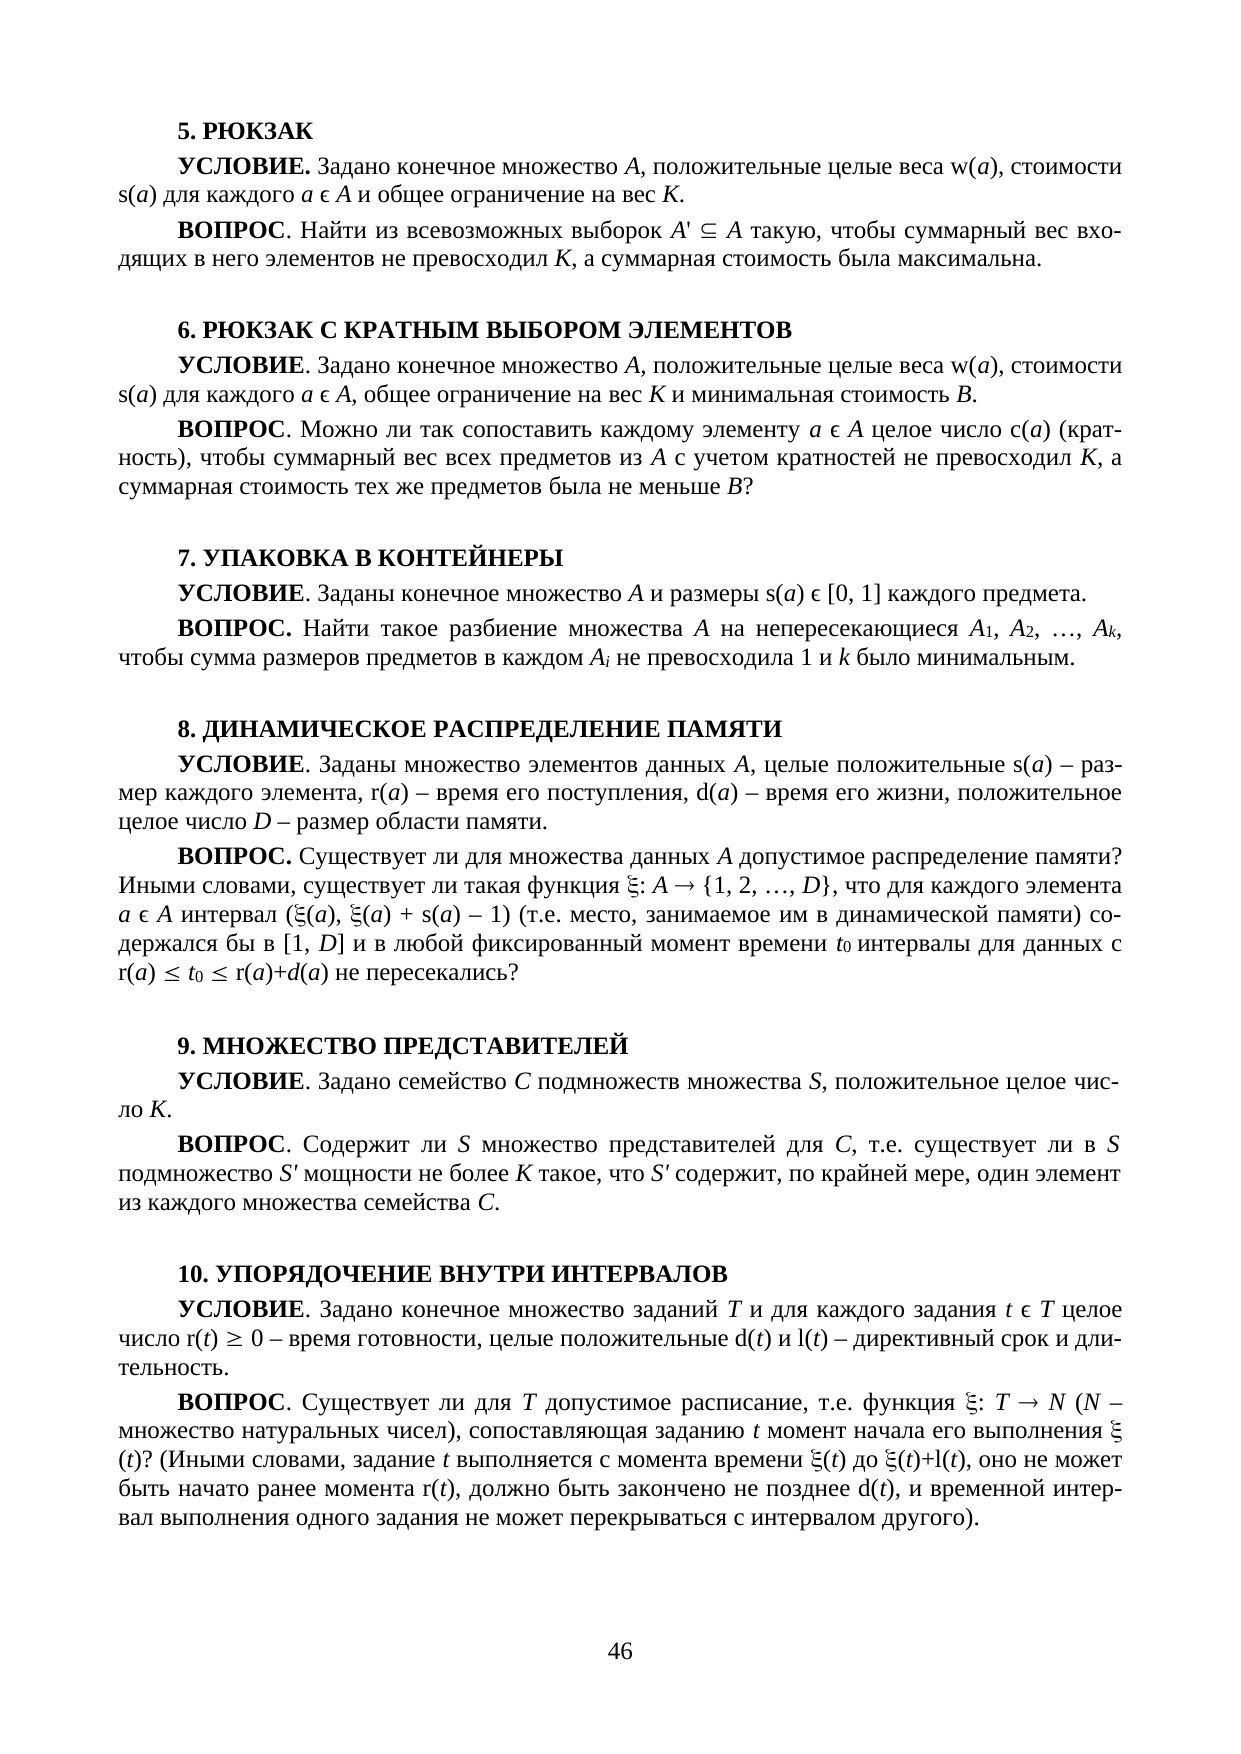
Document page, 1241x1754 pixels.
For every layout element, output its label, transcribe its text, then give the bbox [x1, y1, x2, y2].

subtitle РЮКЗАК [177, 116, 1146, 145]
text ВОПРОС. Содержит ли S множество представителей для C, т.е. существует ли в S [177, 1129, 1146, 1158]
subtitle РЮКЗАК С КРАТНЫМ ВЫБОРОМ ЭЛЕМЕНТОВ [177, 315, 1146, 344]
text УСЛОВИЕ. Заданы конечное множество A и размеры s(a) ϵ [0, 1] каждого предмета. [177, 578, 1146, 606]
subtitle МНОЖЕСТВО ПРЕДСТАВИТЕЛЕЙ [177, 1031, 1146, 1060]
subtitle УПАКОВКА В КОНТЕЙНЕРЫ [177, 543, 1146, 572]
text УСЛОВИЕ. Задано конечное множество A, положительные целые веса w(a), стоимости s(a) для каждого a ϵ A и общее ограничение на вес K. [118, 151, 1122, 208]
text подмножество S' мощности не более K такое, что S' содержит, по крайней мере, один элемент из каждого множества семейства C. [118, 1158, 1123, 1216]
subtitle УПОРЯДОЧЕНИЕ ВНУТРИ ИНТЕРВАЛОВ [177, 1259, 1146, 1288]
text ВОПРОС. Можно ли так сопоставить каждому элементу a ϵ A целое число c(a) (крат- ность), чтобы суммарный вес всех предметов из A с учетом кратностей не превосходил K, а суммарная стоимость тех же предметов была не меньше B? [118, 414, 1122, 500]
text ВОПРОС. Найти из всевозможных выборок A'  A такую, чтобы суммарный вес вхо- дящих в него элементов не превосходил K, а суммарная стоимость была максимальна. [118, 215, 1122, 272]
text ВОПРОС. Найти такое разбиение множества A на непересекающиеся A1, A2, …, Ak, чтобы сумма размеров предметов в каждом Ai не превосходила 1 и k было минимальным. [118, 613, 1122, 672]
text УСЛОВИЕ. Заданы множество элементов данных A, целые положительные s(a) – раз- мер каждого элемента, r(a) – время его поступления, d(a) – время его жизни, положительное целое число D – размер области памяти. [118, 749, 1123, 835]
text ВОПРОС. Существует ли для T допустимое расписание, т.е. функция : T  N (N – множество натуральных чисел), сопоставляющая заданию t момент начала его выполнения  (t)? (Иными словами, задание t выполняется с момента времени (t) до (t)+l(t), оно не может быть начато ранее момента r(t), должно быть закончено не позднее d(t), и временной интер- вал выполнения одного задания не может перекрываться с интервалом другого). [118, 1387, 1123, 1531]
text ло K. [118, 1094, 172, 1123]
text УСЛОВИЕ. Задано семейство C подмножеств множества S, положительное целое чис- [177, 1066, 1146, 1094]
subtitle ДИНАМИЧЕСКОЕ РАСПРЕДЕЛЕНИЕ ПАМЯТИ [177, 714, 1146, 743]
text УСЛОВИЕ. Задано конечное множество A, положительные целые веса w(a), стоимости s(a) для каждого a ϵ A, общее ограничение на вес K и минимальная стоимость B. [118, 350, 1122, 407]
text ВОПРОС. Существует ли для множества данных A допустимое распределение памяти? Иными словами, существует ли такая функция : A  {1, 2, …, D}, что для каждого элемента a ϵ A интервал ((a), (a) + s(a) – 1) (т.е. место, занимаемое им в динамической памяти) со- держался бы в [1, D] и в любой фиксированный момент времени t0 интервалы для данных с r(a)  t0  r(a)+d(a) не пересекались? [118, 841, 1122, 987]
text УСЛОВИЕ. Задано конечное множество заданий T и для каждого задания t ϵ T целое число r(t)  0 – время готовности, целые положительные d(t) и l(t) – директивный срок и дли- тельность. [118, 1294, 1122, 1380]
